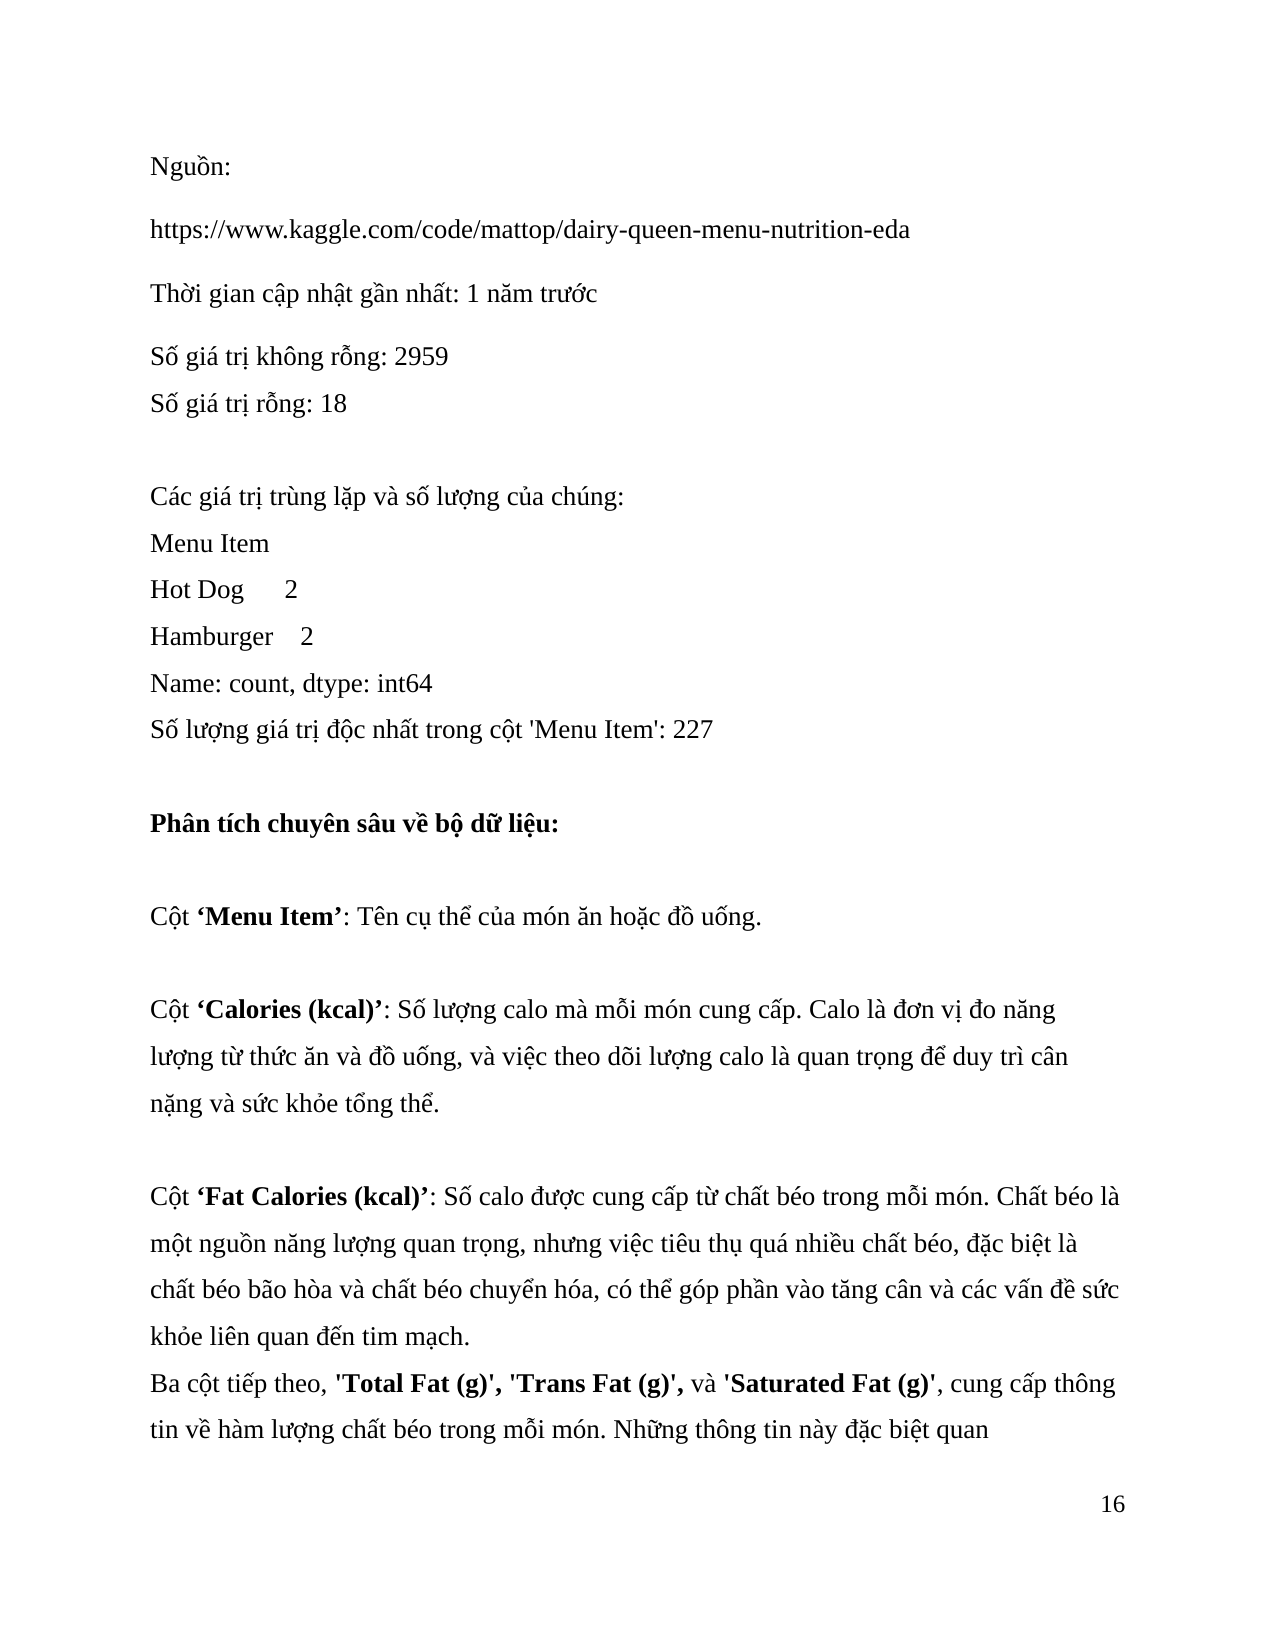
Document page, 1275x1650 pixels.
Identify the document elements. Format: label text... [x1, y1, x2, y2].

text Name: count, dtype: int64 [150, 667, 1125, 698]
text Số giá trị không rỗng: 2959 [150, 340, 1125, 371]
text Thời gian cập nhật gần nhất: 1 năm trước [150, 277, 1125, 308]
text Menu Item [150, 527, 1125, 558]
text Hot Dog 2 [150, 573, 1125, 604]
text https://www.kaggle.com/code/mattop/dairy-queen-menu-nutrition-eda [150, 213, 1125, 244]
text Số lượng giá trị độc nhất trong cột 'Menu Item': 227 [150, 713, 1125, 744]
text khỏe liên quan đến tim mạch. [150, 1320, 1125, 1351]
text Cột ‘Calories (kcal)’: Số lượng calo mà mỗi món cung cấp. Calo là đơn vị đo năng lượng từ thức ăn và đồ uống, và việc theo dõi lượng calo là quan trọng để duy trì cân nặng và sức khỏe tổng thể. [150, 993, 1125, 1118]
text Hamburger 2 [150, 620, 1125, 651]
text Số giá trị rỗng: 18 [150, 387, 1125, 418]
text Cột ‘Menu Item’: Tên cụ thể của món ăn hoặc đồ uống. [150, 900, 1125, 931]
text chất béo bão hòa và chất béo chuyển hóa, có thể góp phần vào tăng cân và các vấn đề sức [150, 1273, 1125, 1304]
text Các giá trị trùng lặp và số lượng của chúng: [150, 480, 1125, 511]
text Cột ‘Fat Calories (kcal)’: Số calo được cung cấp từ chất béo trong mỗi món. Chất béo là một nguồn năng lượng quan trọng, nhưng việc tiêu thụ quá nhiều chất béo, đặc biệt là [150, 1180, 1125, 1258]
text Ba cột tiếp theo, 'Total Fat (g)', 'Trans Fat (g)', và 'Saturated Fat (g)', cung cấp thông tin về hàm lượng chất béo trong mỗi món. Những thông tin này đặc biệt quan [150, 1367, 1125, 1444]
text Phân tích chuyên sâu về bộ dữ liệu: [150, 807, 1125, 838]
text Nguồn: [150, 150, 1125, 181]
